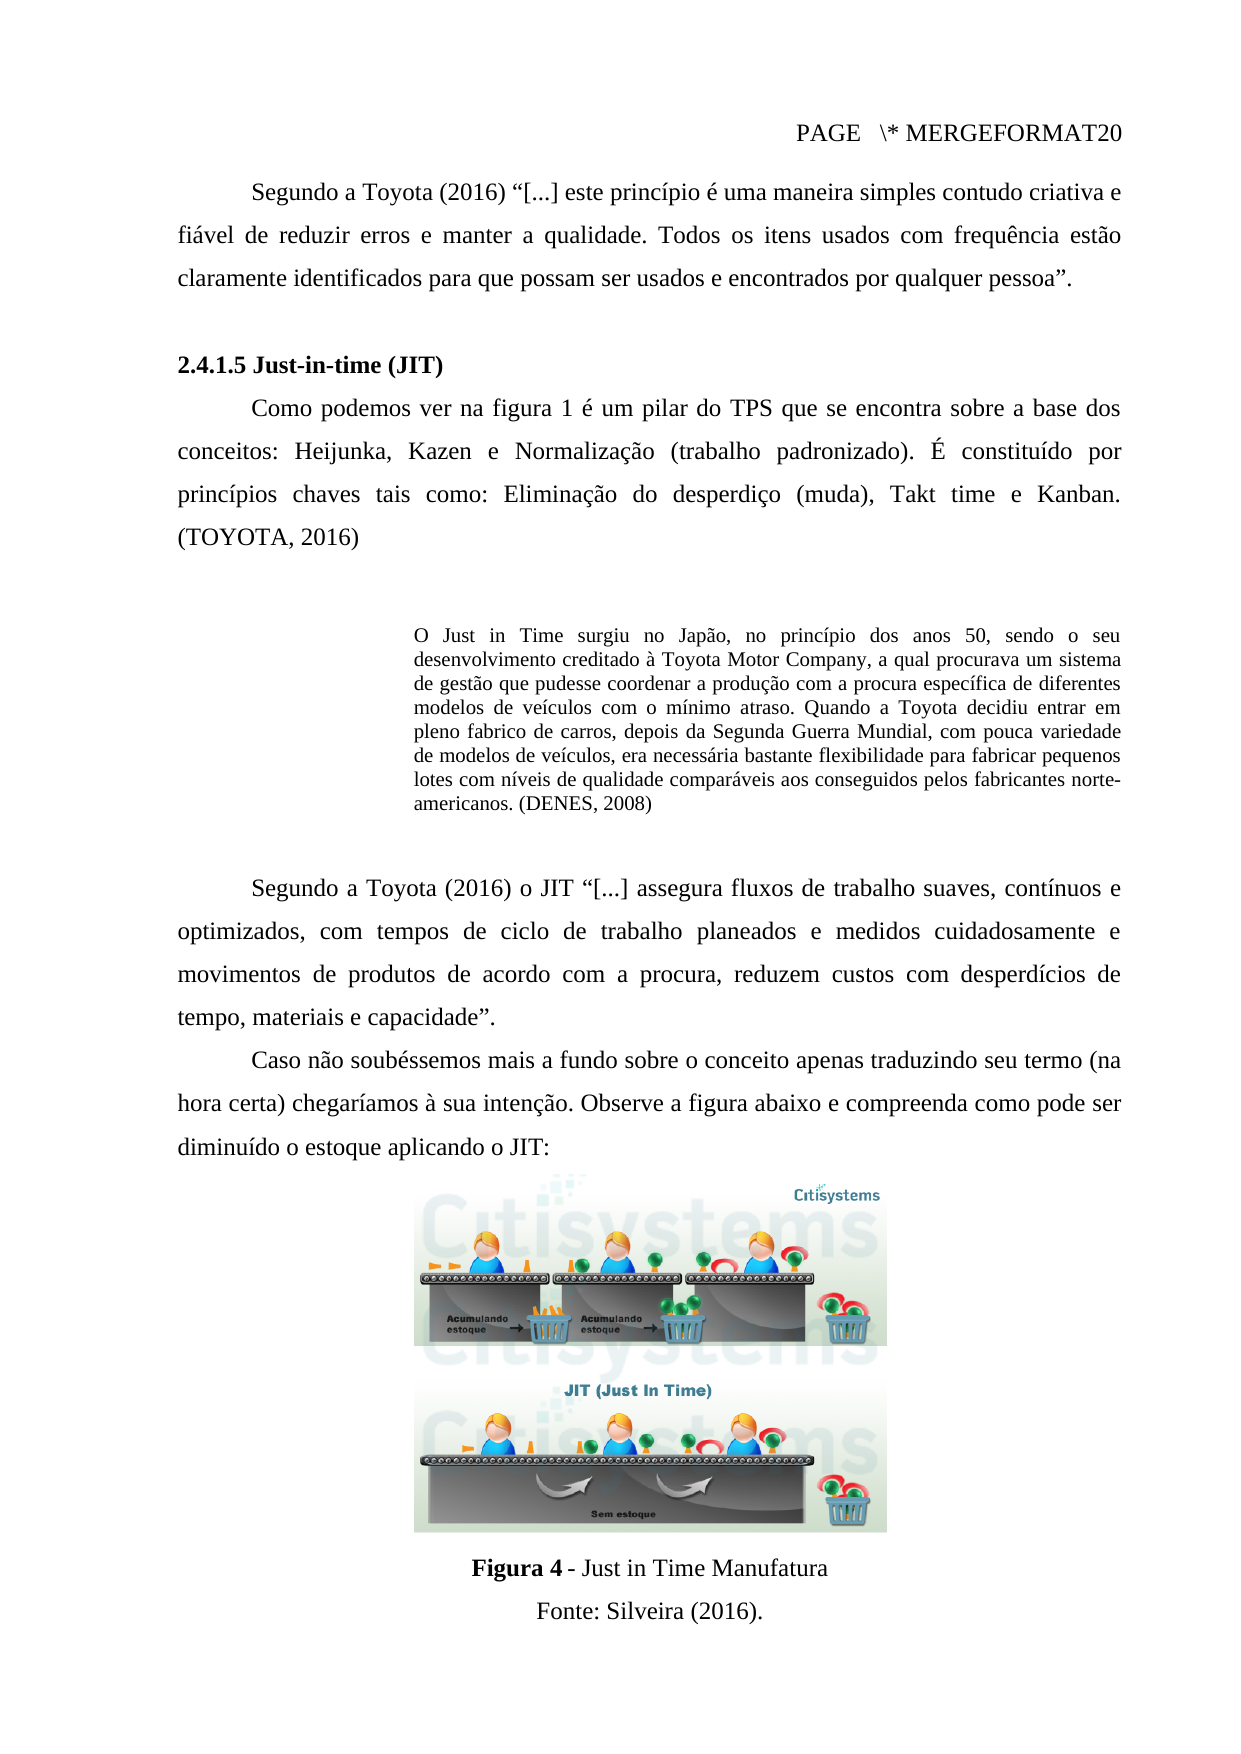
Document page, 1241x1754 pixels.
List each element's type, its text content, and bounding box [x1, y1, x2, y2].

text Figura 4 - Just in Time Manufatura [177, 1553, 1122, 1582]
text Fonte: Silveira (2016). [177, 1596, 1122, 1625]
text O Just in Time surgiu no Japão, no princípio dos anos 50, sendo o seu desenvolvimento creditado à Toyota Motor Company, a qual procurava um sistema de gestão que pudesse coordenar a produção com a procura específica de diferentes modelos de veículos com o mínimo atraso. Quando a Toyota decidiu entrar em pleno fabrico de carros, depois da Segunda Guerra Mundial, com pouca variedade de modelos de veículos, era necessária bastante flexibilidade para fabricar pequenos lotes com níveis de qualidade comparáveis aos conseguidos pelos fabricantes norte-americanos. (DENES, 2008) [413, 623, 1122, 815]
picture [407, 1174, 893, 1539]
text Segundo a Toyota (2016) o JIT “[...] assegura fluxos de trabalho suaves, contínuos e optimizados, com tempos de ciclo de trabalho planeados e medidos cuidadosamente e movimentos de produtos de acordo com a procura, reduzem custos com desperdícios de tempo, materiais e capacidade”. [177, 873, 1122, 1031]
text Caso não soubéssemos mais a fundo sobre o conceito apenas traduzindo seu termo (na hora certa) chegaríamos à sua intenção. Observe a figura abaixo e compreenda como pode ser diminuído o estoque aplicando o JIT: [177, 1045, 1122, 1160]
subtitle Just-in-time (JIT) [177, 350, 1122, 378]
text Como podemos ver na figura 1 é um pilar do TPS que se encontra sobre a base dos conceitos: Heijunka, Kazen e Normalização (trabalho padronizado). É constituído por princípios chaves tais como: Eliminação do desperdiço (muda), Takt time e Kanban. (TOYOTA, 2016) [177, 393, 1122, 551]
text Segundo a Toyota (2016) “[...] este princípio é uma maneira simples contudo criativa e fiável de reduzir erros e manter a qualidade. Todos os itens usados com frequência estão claramente identificados para que possam ser usados e encontrados por qualquer pessoa”. [177, 177, 1122, 292]
